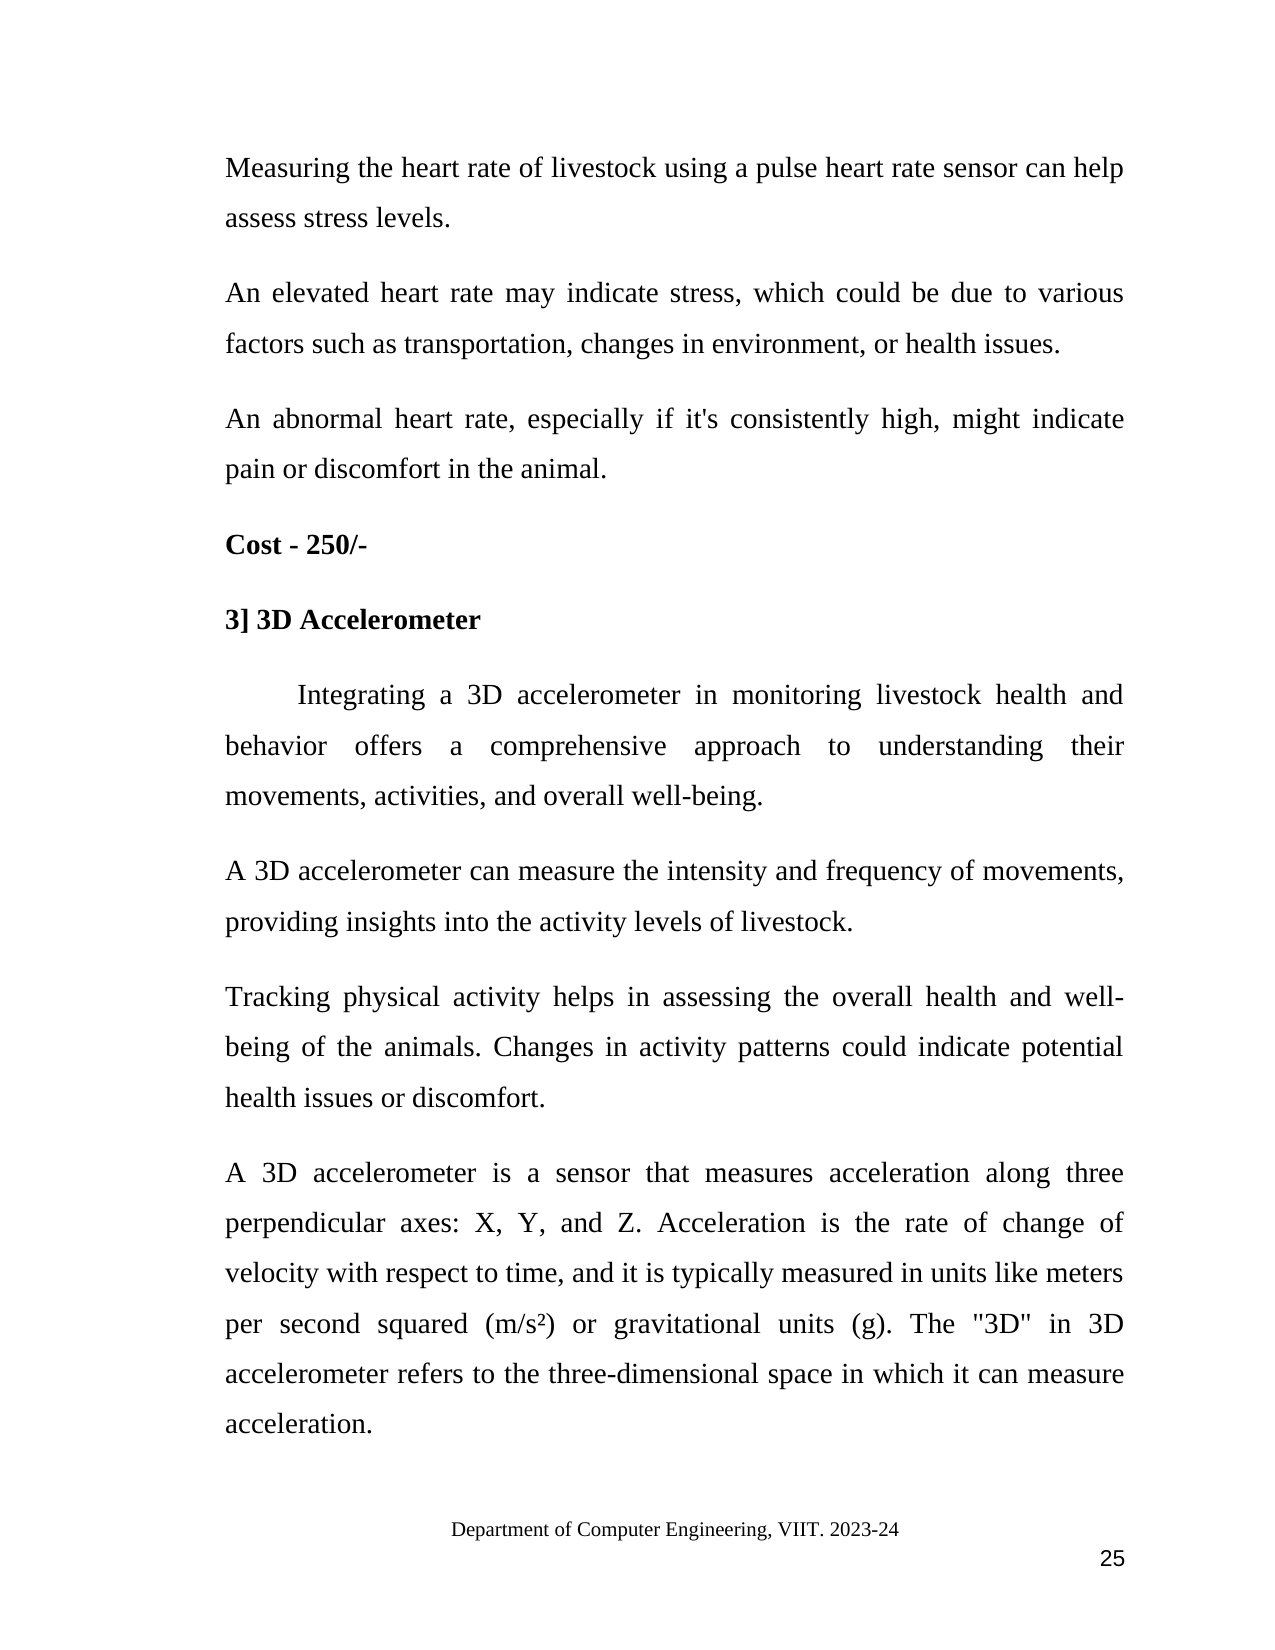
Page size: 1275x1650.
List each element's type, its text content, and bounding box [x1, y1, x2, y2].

text 3] 3D Accelerometer [225, 602, 1125, 636]
text A 3D accelerometer is a sensor that measures acceleration along three perpendicular axes: X, Y, and Z. Acceleration is the rate of change of velocity with respect to time, and it is typically measured in units like meters per second squared (m/s²) or gravitational units (g). The "3D" in 3D accelerometer refers to the three-dimensional space in which it can measure acceleration. [225, 1155, 1125, 1440]
text Measuring the heart rate of livestock using a pulse heart rate sensor can help assess stress levels. [225, 150, 1125, 234]
text Cost - 250/- [225, 527, 1125, 560]
text An elevated heart rate may indicate stress, which could be due to various factors such as transportation, changes in environment, or health issues. [225, 276, 1125, 359]
text A 3D accelerometer can measure the intensity and frequency of movements, providing insights into the activity levels of livestock. [225, 853, 1125, 937]
text Tracking physical activity helps in assessing the overall health and well-being of the animals. Changes in activity patterns could indicate potential health issues or discomfort. [225, 979, 1125, 1113]
text An abnormal heart rate, especially if it's consistently high, might indicate pain or discomfort in the animal. [225, 401, 1125, 485]
text Integrating a 3D accelerometer in monitoring livestock health and behavior offers a comprehensive approach to understanding their movements, activities, and overall well-being. [225, 677, 1125, 812]
